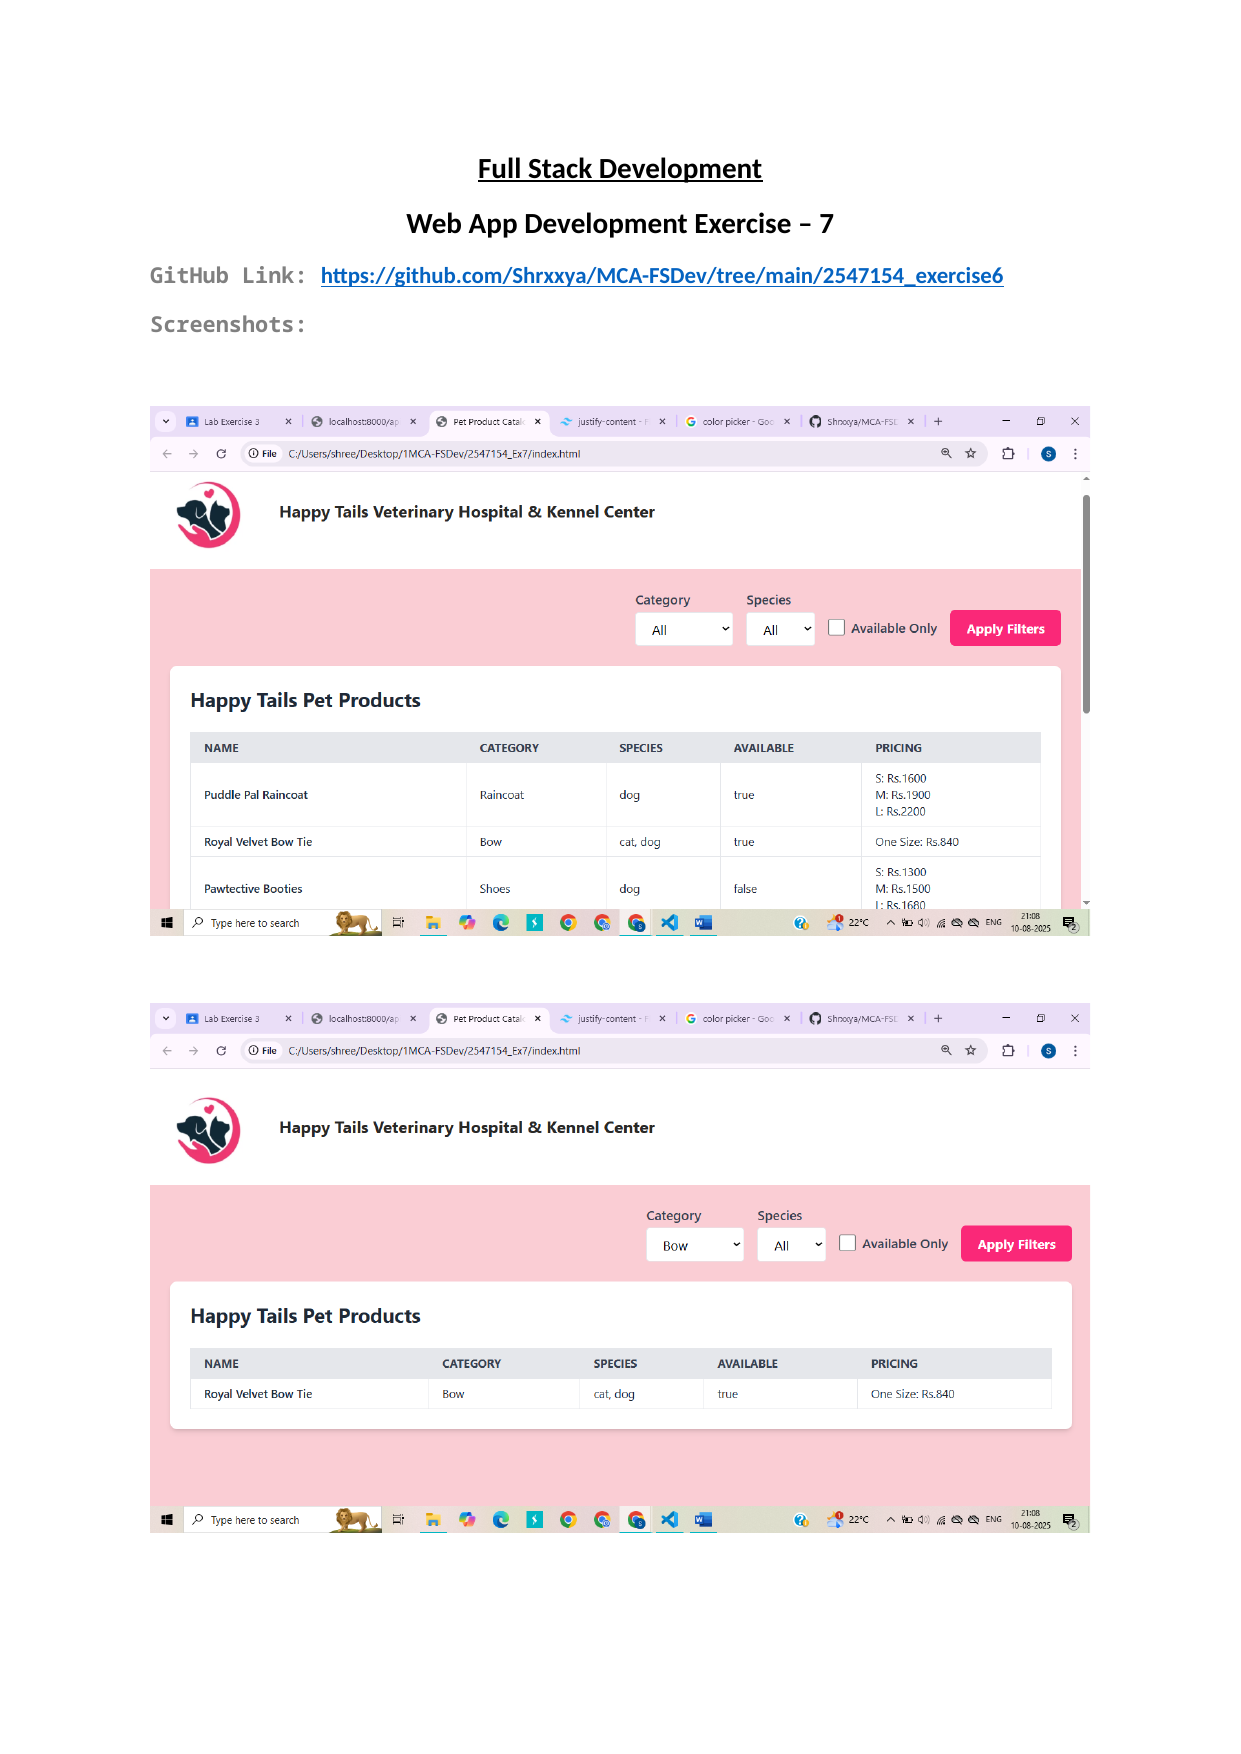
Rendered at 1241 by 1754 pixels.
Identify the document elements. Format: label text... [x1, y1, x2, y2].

text Screenshots: [150, 309, 1090, 339]
text Web App Development Exercise – 7 [150, 205, 1090, 241]
picture [150, 1003, 1091, 1533]
text GitHub Link: https://github.com/Shrxxya/MCA-FSDev/tree/main/2547154_exercise6 [150, 260, 1090, 290]
text Full Stack Development [150, 150, 1090, 186]
picture [150, 406, 1091, 936]
